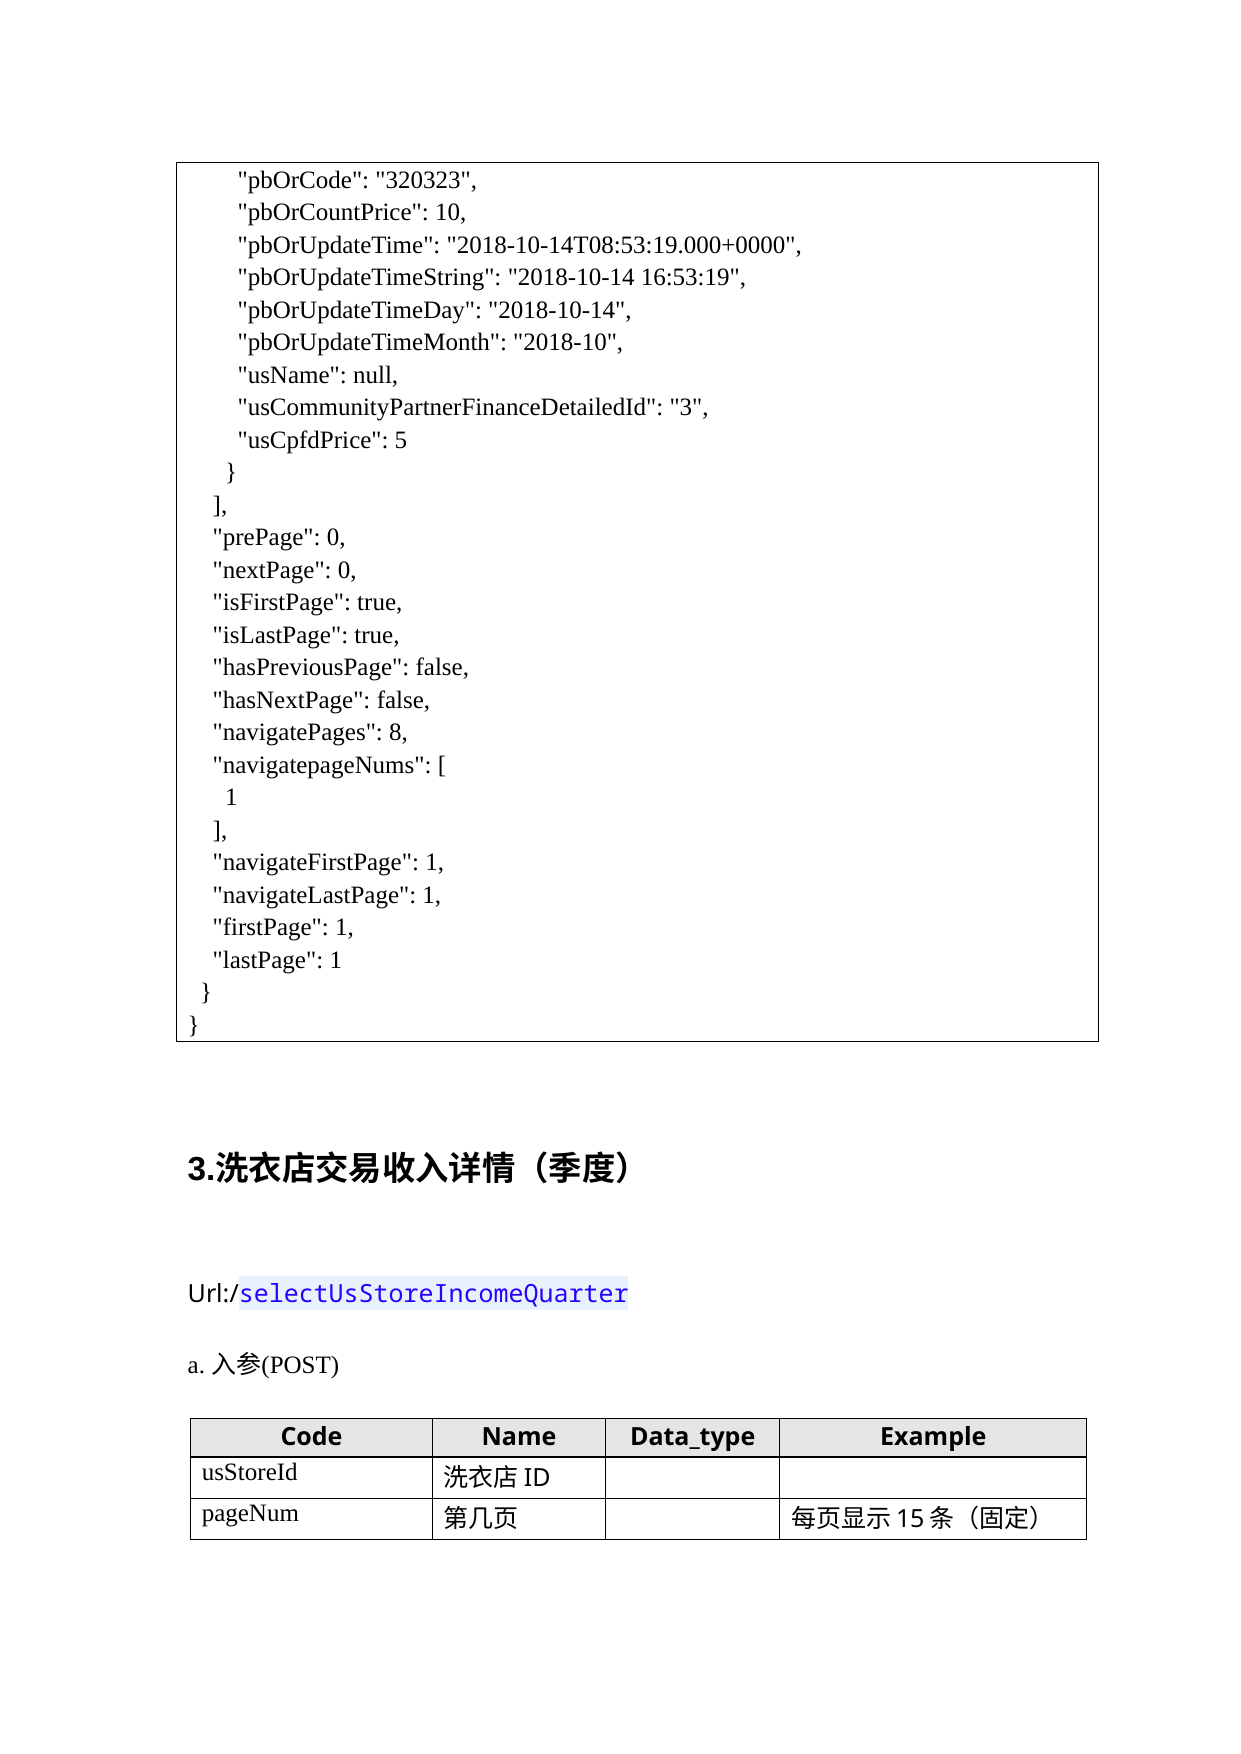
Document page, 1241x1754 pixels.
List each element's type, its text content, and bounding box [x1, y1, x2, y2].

table_cell 第几页 [433, 1499, 605, 1538]
table_cell 洗衣店ID [433, 1458, 605, 1497]
table_cell [606, 1458, 779, 1497]
table_cell pageNum [191, 1499, 432, 1538]
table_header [177, 163, 1098, 1041]
table_header Example [780, 1419, 1086, 1456]
table_cell [780, 1458, 1086, 1497]
table_cell [606, 1499, 779, 1538]
table_header Data_type [606, 1419, 779, 1456]
subtitle 3.洗衣店交易收入详情（季度） [187, 1134, 1053, 1199]
text Url:/selectUsStoreIncomeQuarter [187, 1260, 1053, 1325]
table_cell usStoreId [191, 1458, 432, 1497]
table_cell 每页显示15条（固定） [780, 1499, 1086, 1538]
table_header Code [191, 1419, 432, 1456]
table_header Name [433, 1419, 605, 1456]
text a. 入参(POST) [187, 1331, 1053, 1396]
